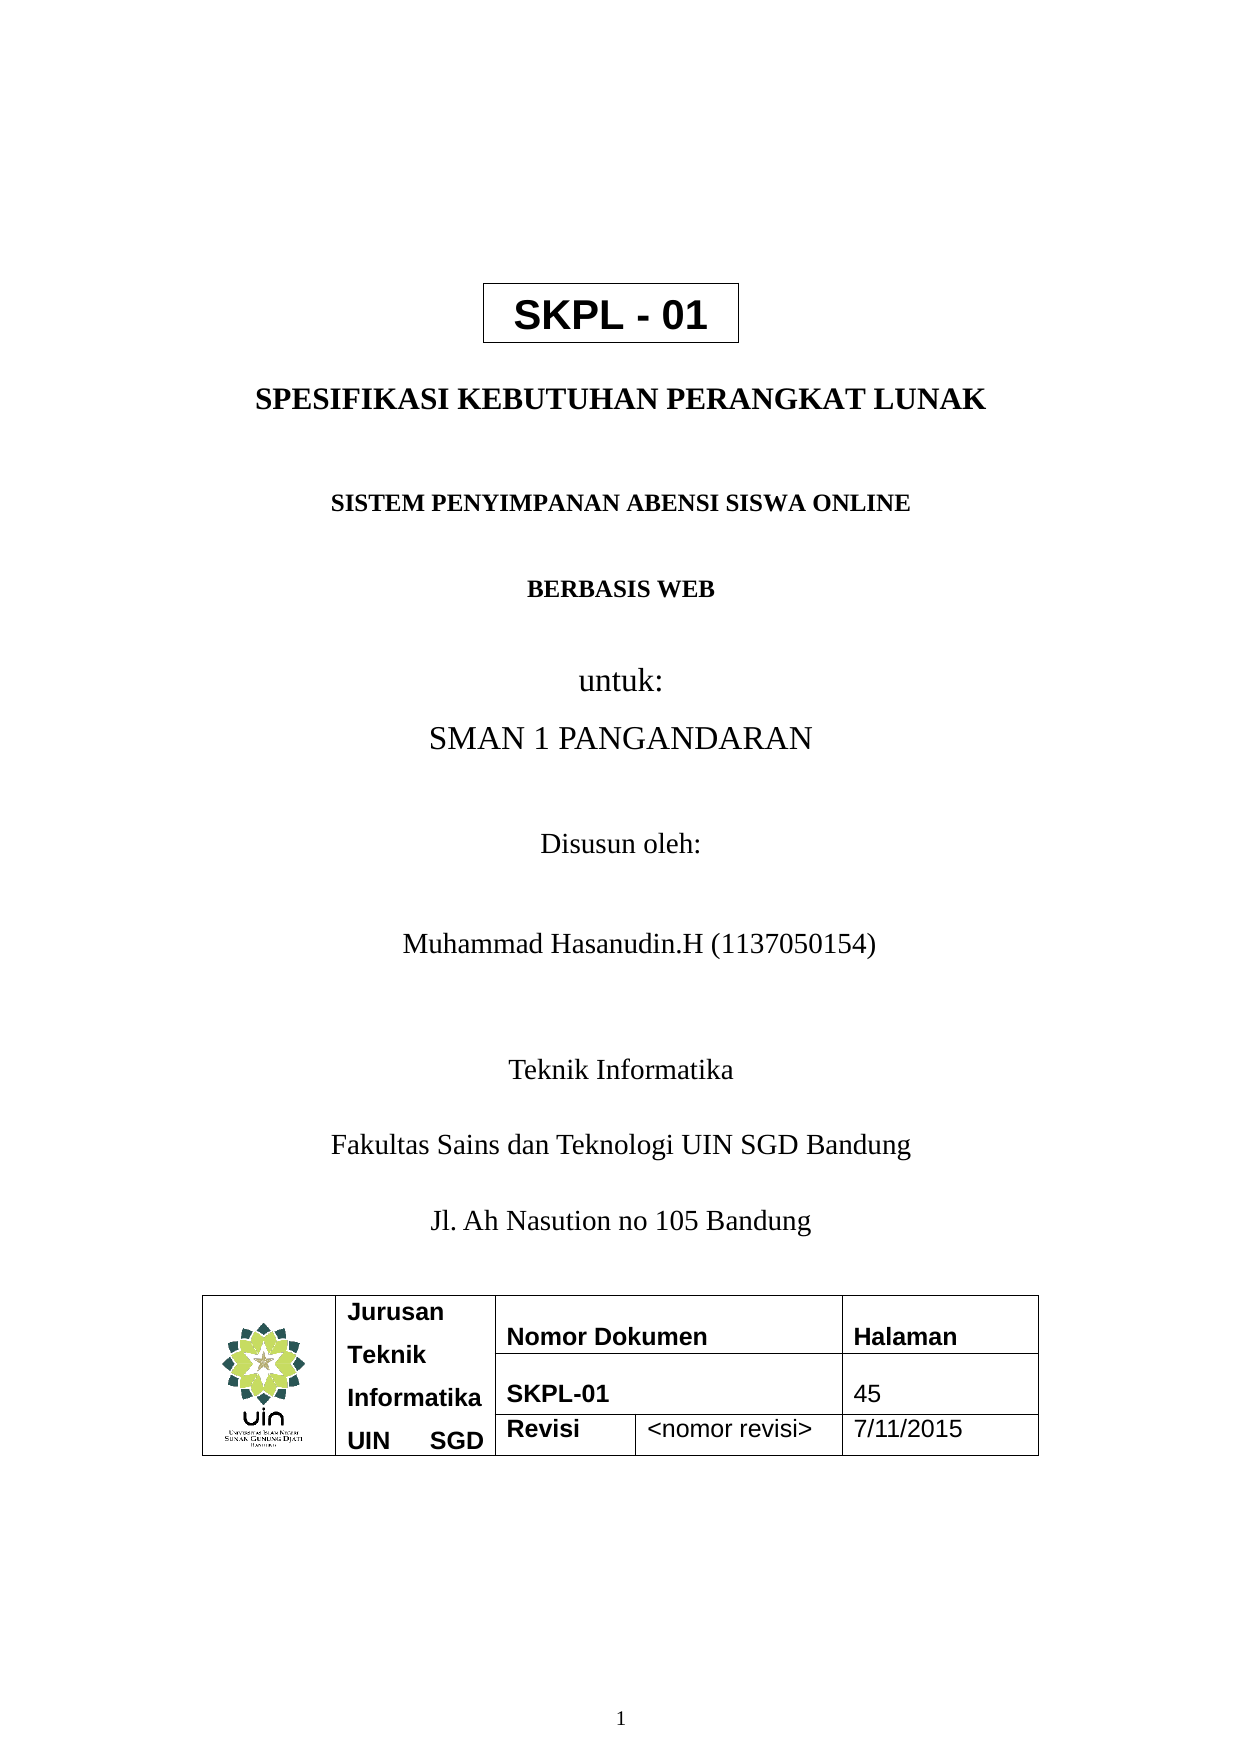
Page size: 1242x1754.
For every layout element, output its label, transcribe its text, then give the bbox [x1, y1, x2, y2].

table_header Jurusan Teknik Informatika UIN SGD Bandung [336, 1296, 495, 1455]
table_cell 7/11/2015 [843, 1415, 1038, 1455]
picture [221, 1321, 307, 1447]
table_header Nomor Dokumen [496, 1296, 842, 1353]
text SISTEM PENYIMPANAN ABENSI SISWA ONLINE [177, 488, 1064, 517]
title SMAN 1 PANGANDARAN [177, 718, 1064, 756]
title Fakultas Sains dan Teknologi UIN SGD Bandung [177, 1127, 1064, 1161]
title Disusun oleh: [177, 826, 1064, 859]
text BERBASIS WEB [177, 574, 1064, 603]
text Muhammad Hasanudin.H (1137050154) [327, 927, 1064, 960]
text SPESIFIKASI KEBUTUHAN PERANGKAT LUNAK [177, 380, 1064, 416]
title Jl. Ah Nasution no 105 Bandung [177, 1203, 1064, 1236]
table_cell <nomor revisi> [636, 1415, 842, 1455]
title Teknik Informatika [177, 1052, 1064, 1086]
table_header [203, 1296, 335, 1455]
table_cell SKPL-01 [496, 1354, 842, 1413]
title untuk: [177, 661, 1064, 699]
table_cell Revisi [496, 1415, 635, 1455]
table_cell 45 [843, 1354, 1038, 1413]
table_header Halaman [843, 1296, 1038, 1353]
